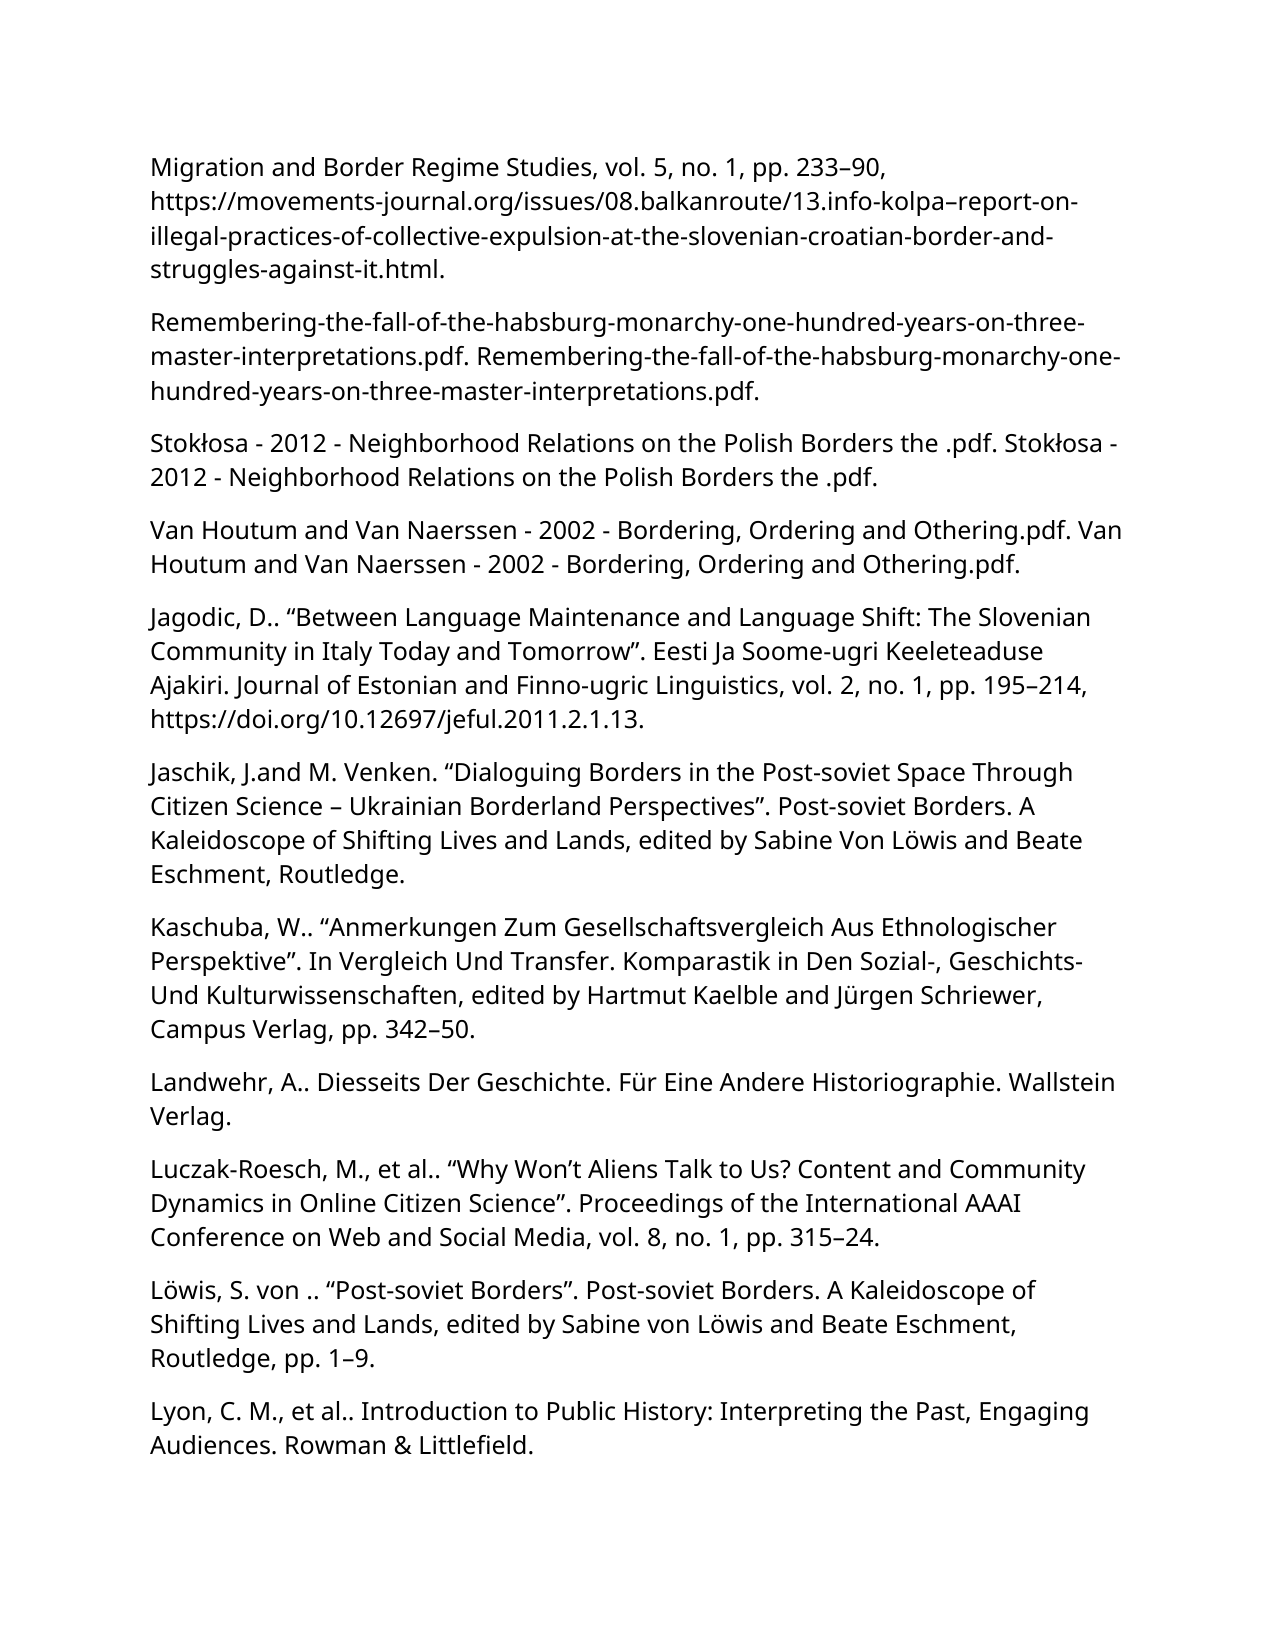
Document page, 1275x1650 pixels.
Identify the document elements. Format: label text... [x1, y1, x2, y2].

text Lyon, C. M., et al.. Introduction to Public History: Interpreting the Past, Engaging Audiences. Rowman & Littlefield. [150, 1393, 1125, 1462]
text Jaschik, J.and M. Venken. “Dialoguing Borders in the Post-soviet Space Through Citizen Science – Ukrainian Borderland Perspectives”. Post-soviet Borders. A Kaleidoscope of Shifting Lives and Lands, edited by Sabine Von Löwis and Beate Eschment, Routledge. [150, 755, 1125, 891]
text Landwehr, A.. Diesseits Der Geschichte. Für Eine Andere Historiographie. Wallstein Verlag. [150, 1065, 1125, 1133]
text Remembering-the-fall-of-the-habsburg-monarchy-one-hundred-years-on-three-master-interpretations.pdf. Remembering-the-fall-of-the-habsburg-monarchy-one-hundred-years-on-three-master-interpretations.pdf. [150, 305, 1125, 407]
text Löwis, S. von .. “Post-soviet Borders”. Post-soviet Borders. A Kaleidoscope of Shifting Lives and Lands, edited by Sabine von Löwis and Beate Eschment, Routledge, pp. 1–9. [150, 1272, 1125, 1375]
text Jagodic, D.. “Between Language Maintenance and Language Shift: The Slovenian Community in Italy Today and Tomorrow”. Eesti Ja Soome-ugri Keeleteaduse Ajakiri. Journal of Estonian and Finno-ugric Linguistics, vol. 2, no. 1, pp. 195–214, https://doi.org/10.12697/jeful.2011.2.1.13. [150, 600, 1125, 736]
text Van Houtum and Van Naerssen - 2002 - Bordering, Ordering and Othering.pdf. Van Houtum and Van Naerssen - 2002 - Bordering, Ordering and Othering.pdf. [150, 513, 1125, 581]
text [150, 150, 1125, 286]
text Kaschuba, W.. “Anmerkungen Zum Gesellschaftsvergleich Aus Ethnologischer Perspektive”. In Vergleich Und Transfer. Komparastik in Den Sozial-, Geschichts- Und Kulturwissenschaften, edited by Hartmut Kaelble and Jürgen Schriewer, Campus Verlag, pp. 342–50. [150, 910, 1125, 1046]
text Luczak-Roesch, M., et al.. “Why Won’t Aliens Talk to Us? Content and Community Dynamics in Online Citizen Science”. Proceedings of the International AAAI Conference on Web and Social Media, vol. 8, no. 1, pp. 315–24. [150, 1152, 1125, 1254]
text Stokłosa - 2012 - Neighborhood Relations on the Polish Borders the .pdf. Stokłosa - 2012 - Neighborhood Relations on the Polish Borders the .pdf. [150, 426, 1125, 494]
